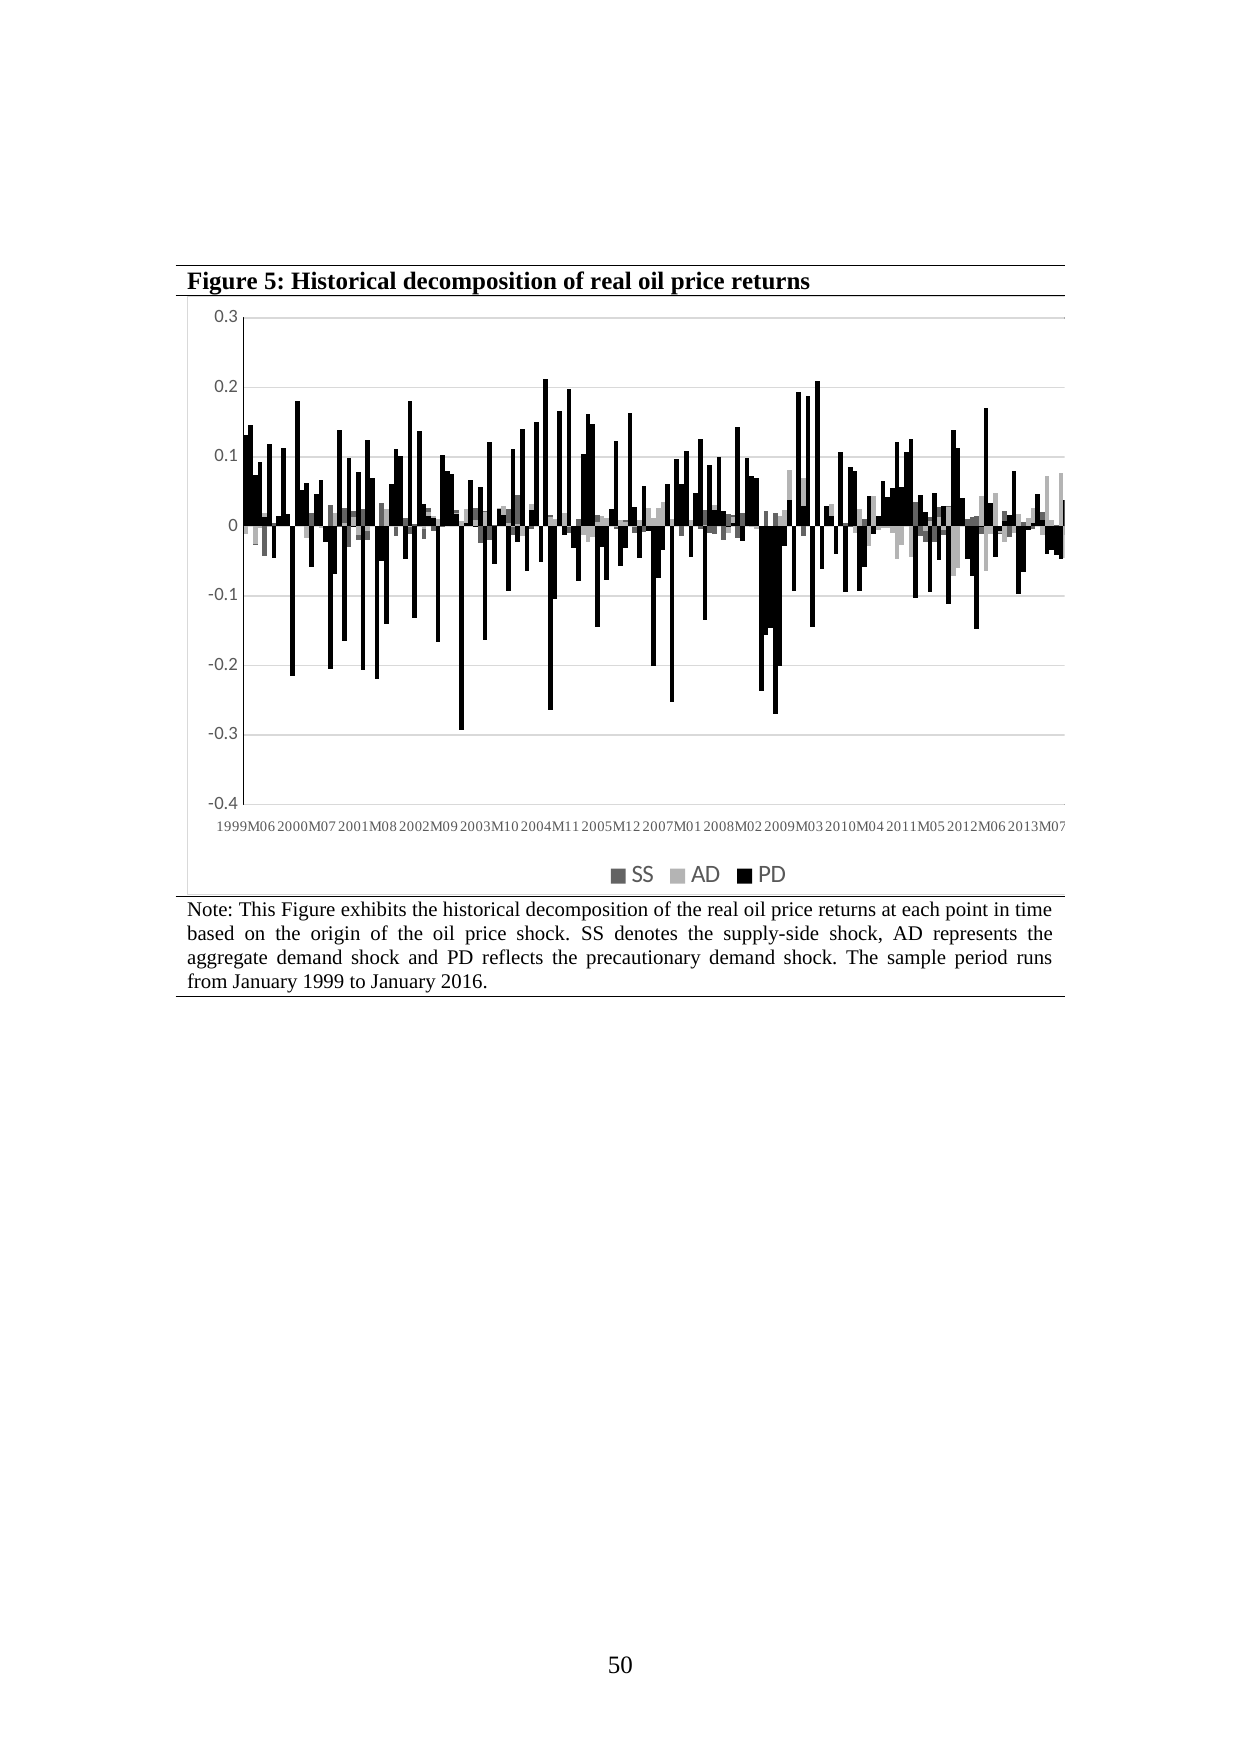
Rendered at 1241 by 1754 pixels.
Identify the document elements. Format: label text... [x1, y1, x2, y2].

table_cell Note: This Figure exhibits the historical decomposition of the real oil price returns at each point in time based on the origin of the oil price shock. SS denotes the supply-side shock, AD represents the aggregate demand shock and PD reflects the precautionary demand shock. The sample period runs from January 1999 to January 2016. [176, 897, 1065, 996]
table_header Figure 5: Historical decomposition of real oil price returns [176, 266, 1065, 295]
table_cell [176, 296, 1065, 896]
